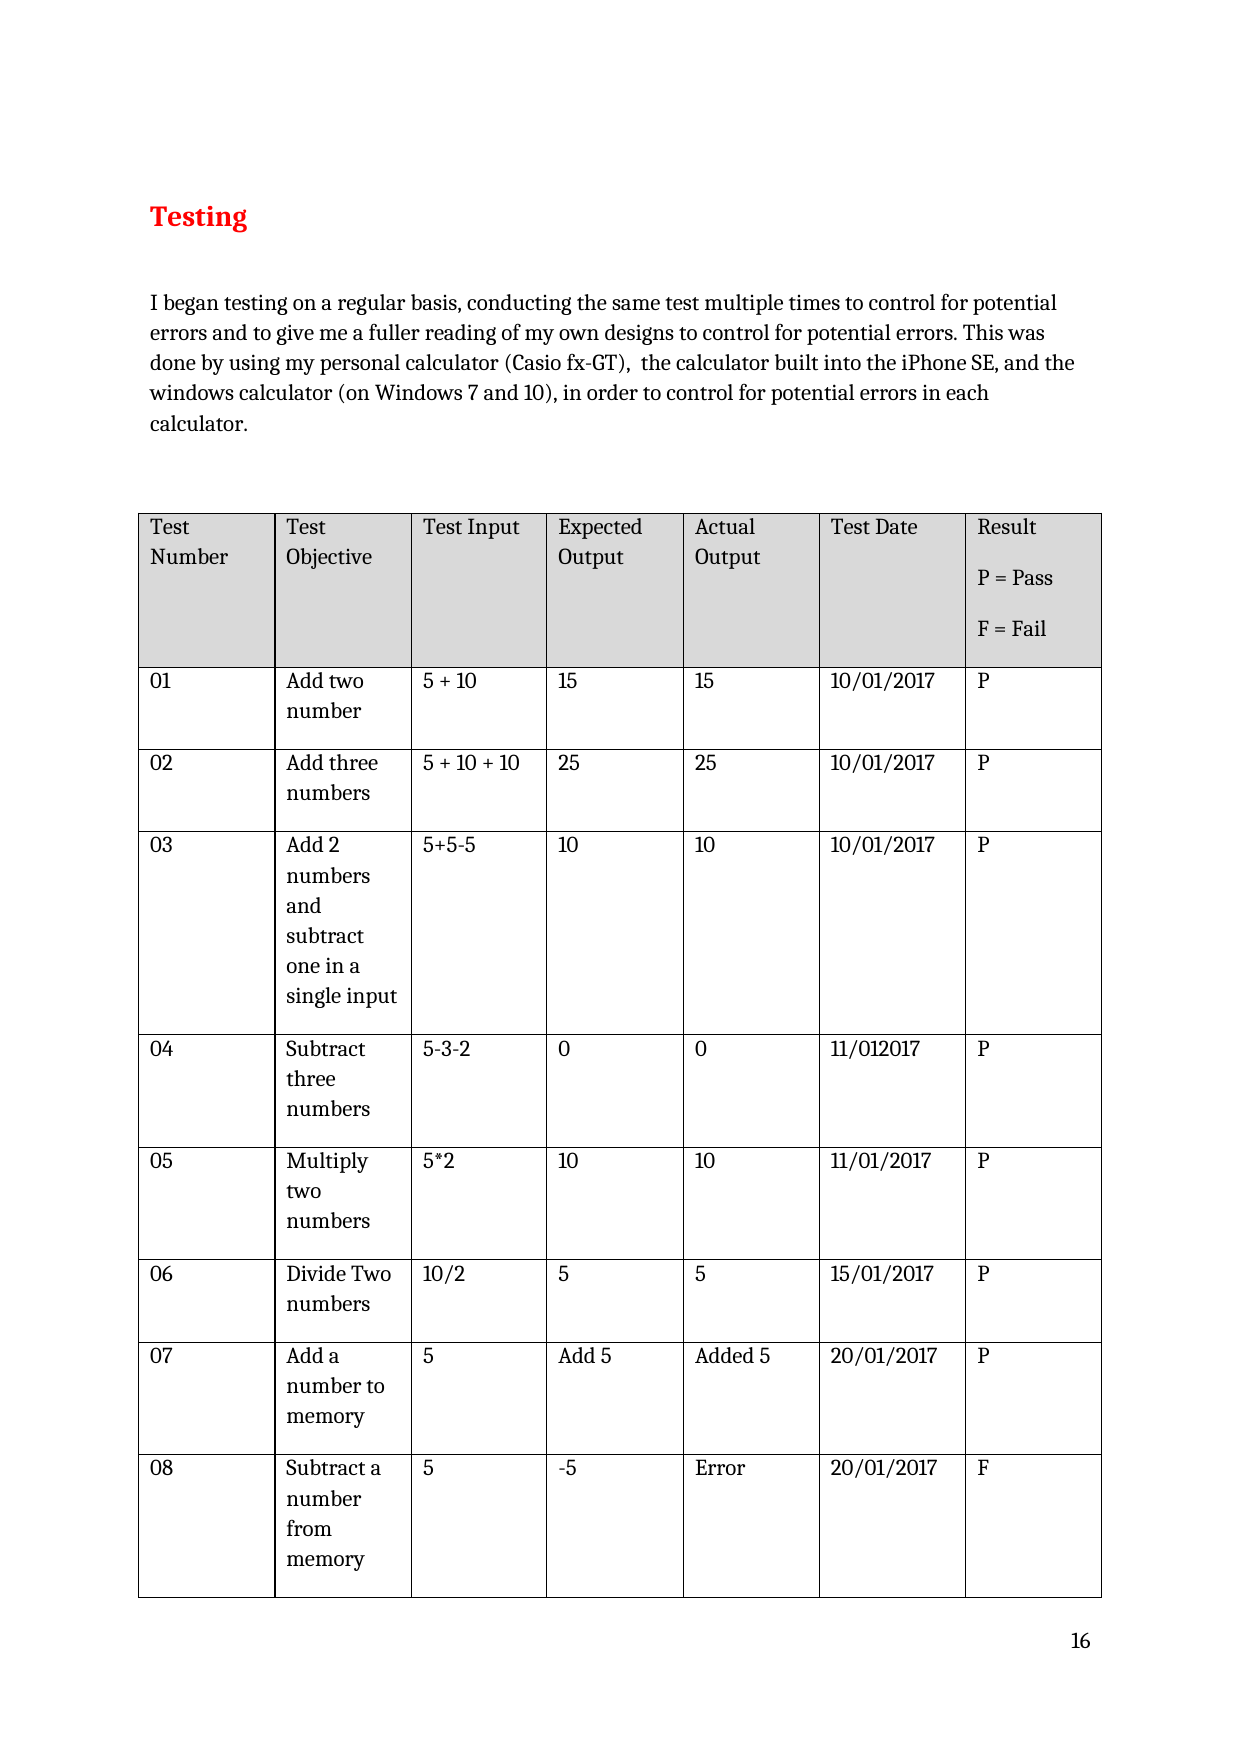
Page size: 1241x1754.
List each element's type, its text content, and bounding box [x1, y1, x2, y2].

table_cell 11/012017 [820, 1035, 965, 1147]
table_cell 0 [547, 1035, 683, 1147]
table_cell 10 [684, 832, 819, 1034]
text I began testing on a regular basis, conducting the same test multiple times to control for potential errors and to give me a fuller reading of my own designs to control for potential errors. This was done by using my personal calculator (Casio fx-GT), the calculator built into the iPhone SE, and the windows calculator (on Windows 7 and 10), in order to control for potential errors in each calculator. [150, 289, 1090, 437]
table_cell -5 [547, 1455, 683, 1597]
table_cell 11/01/2017 [820, 1148, 965, 1259]
table_cell Add a number to memory [276, 1343, 411, 1454]
table_cell 10/01/2017 [820, 832, 965, 1034]
table_cell P [966, 1035, 1101, 1147]
table_cell 03 [139, 832, 274, 1034]
table_cell 20/01/2017 [820, 1455, 965, 1597]
table_cell 15 [547, 668, 683, 749]
table_cell Added 5 [684, 1343, 819, 1454]
table_cell 5 [684, 1260, 819, 1342]
subtitle Testing [150, 200, 1090, 233]
table_cell 5 [547, 1260, 683, 1342]
table_cell 07 [139, 1343, 274, 1454]
table_cell P [966, 1148, 1101, 1259]
table_cell 5 + 10 + 10 [412, 750, 546, 831]
table_cell 15/01/2017 [820, 1260, 965, 1342]
table_cell Divide Two numbers [276, 1260, 411, 1342]
table_cell Multiply two numbers [276, 1148, 411, 1259]
table_cell F [966, 1455, 1101, 1597]
table_cell 25 [684, 750, 819, 831]
table_cell P [966, 832, 1101, 1034]
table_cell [276, 1455, 411, 1597]
table_cell 20/01/2017 [820, 1343, 965, 1454]
table_cell 25 [547, 750, 683, 831]
table_header Expected Output [547, 514, 683, 667]
table_cell 5 [412, 1343, 546, 1454]
table_cell Add 5 [547, 1343, 683, 1454]
table_cell Add two number [276, 668, 411, 749]
table_cell Add three numbers [276, 750, 411, 831]
table_header Test Date [820, 514, 965, 667]
table_cell P [966, 1260, 1101, 1342]
table_header Test Input [412, 514, 546, 667]
table_cell 10/01/2017 [820, 668, 965, 749]
table_cell P [966, 750, 1101, 831]
table_cell 15 [684, 668, 819, 749]
table_cell P [966, 1343, 1101, 1454]
table_cell 02 [139, 750, 274, 831]
table_cell 08 [139, 1455, 274, 1597]
table_header Test Objective [276, 514, 411, 667]
table_cell 5-3-2 [412, 1035, 546, 1147]
table_cell 5 + 10 [412, 668, 546, 749]
table_cell 01 [139, 668, 274, 749]
table_cell P [966, 668, 1101, 749]
table_cell 5*2 [412, 1148, 546, 1259]
table_cell Add 2 numbers and subtract one in a single input [276, 832, 411, 1034]
table_cell 10 [547, 832, 683, 1034]
table_header Actual Output [684, 514, 819, 667]
table_cell 5+5-5 [412, 832, 546, 1034]
table_cell 05 [139, 1148, 274, 1259]
table_cell 10 [547, 1148, 683, 1259]
table_cell 10/01/2017 [820, 750, 965, 831]
table_cell 10 [684, 1148, 819, 1259]
table_header Result P = Pass F = Fail [966, 514, 1101, 667]
table_cell 0 [684, 1035, 819, 1147]
table_cell 06 [139, 1260, 274, 1342]
table_cell 10/2 [412, 1260, 546, 1342]
table_cell Error [684, 1455, 819, 1597]
table_cell 5 [412, 1455, 546, 1597]
table_cell Subtract three numbers [276, 1035, 411, 1147]
table_header Test Number [139, 514, 274, 667]
table_cell 04 [139, 1035, 274, 1147]
